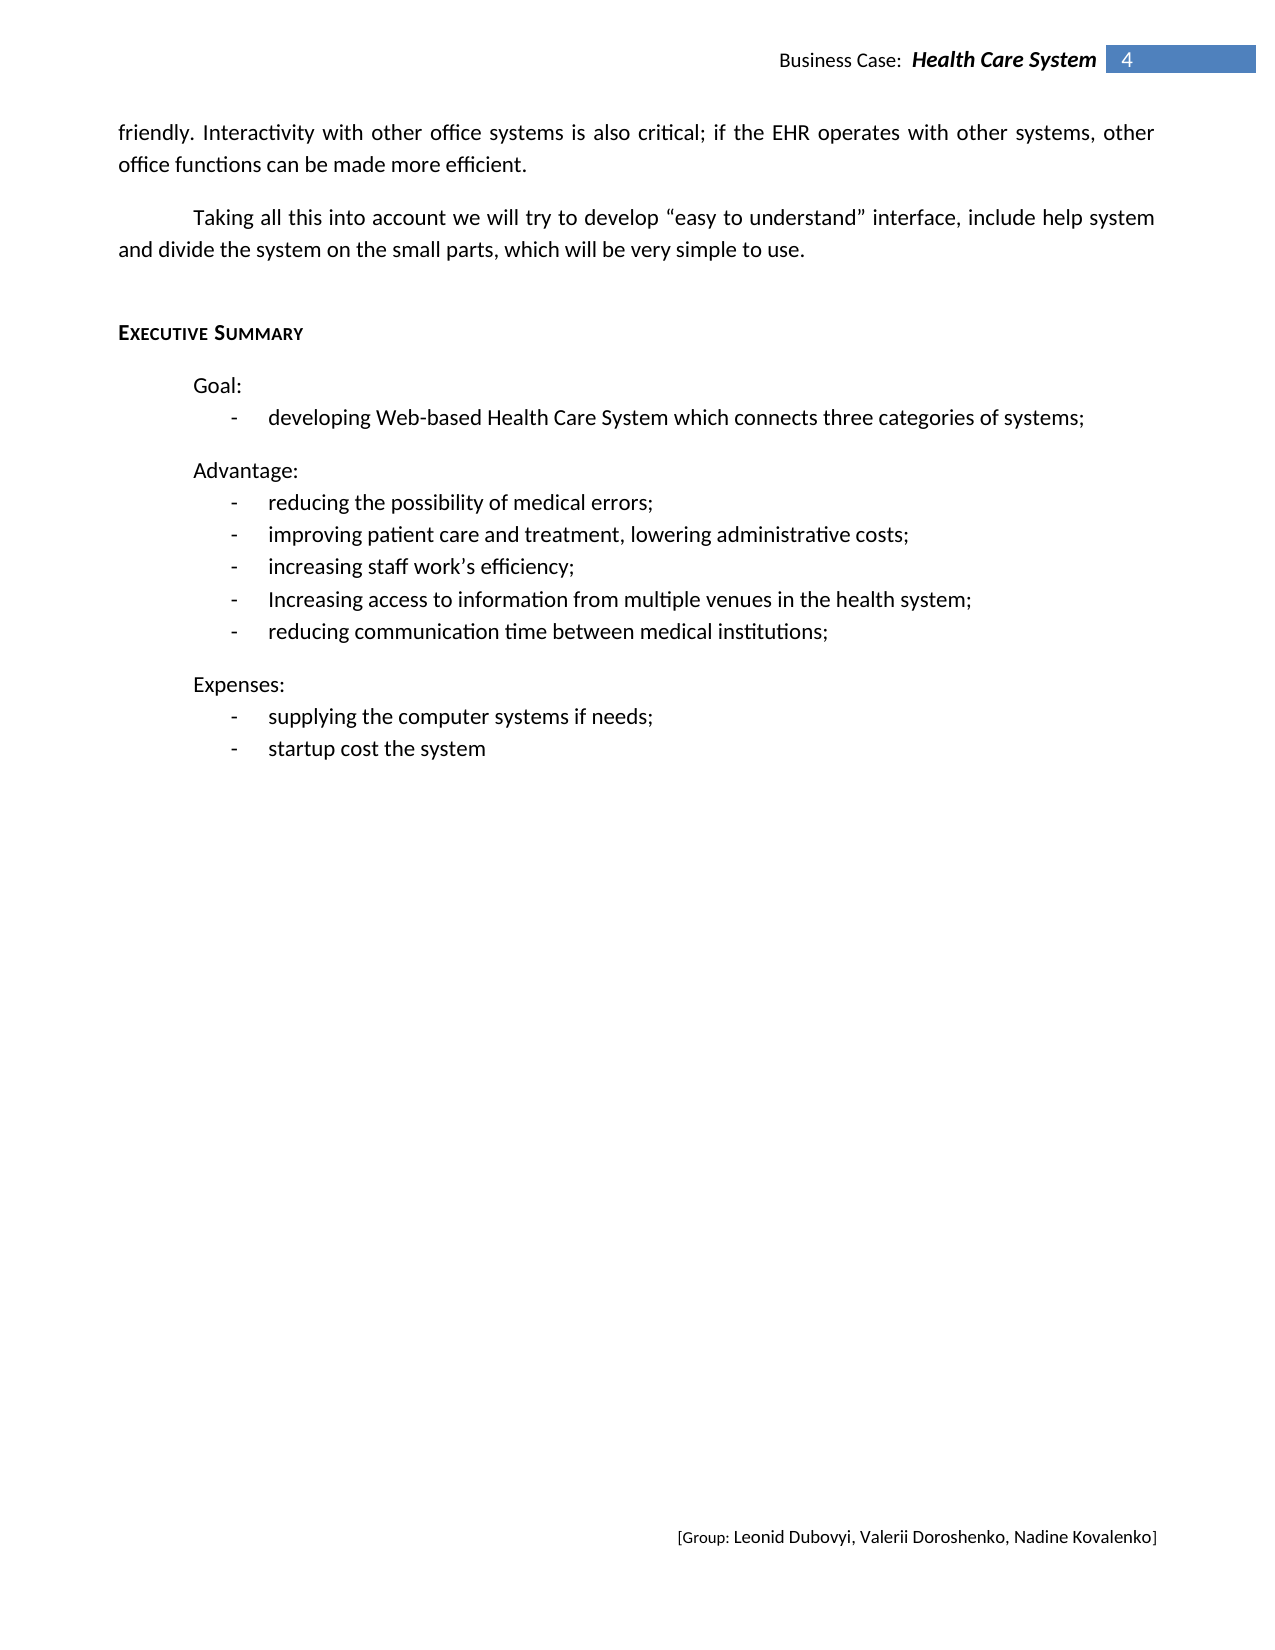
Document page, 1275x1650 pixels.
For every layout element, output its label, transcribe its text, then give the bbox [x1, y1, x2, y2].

list developing Web-based Health Care System which connects three categories of systems; [231, 403, 1157, 431]
text Taking all this into account we will try to develop “easy to understand” interface, include help system and divide the system on the small parts, which will be very simple to use. [118, 203, 1157, 263]
list supplying the computer systems if needs; [231, 702, 1157, 730]
list increasing staff work’s efficiency; [231, 552, 1157, 581]
list reducing communication time between medical institutions; [231, 617, 1157, 645]
list reducing the possibility of medical errors; [231, 488, 1157, 516]
text Executive Summary [118, 318, 1157, 346]
text Expenses: [118, 670, 1157, 698]
text Goal: [118, 371, 1157, 399]
list Increasing access to information from multiple venues in the health system; [231, 585, 1157, 613]
text Advantage: [118, 456, 1157, 484]
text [118, 118, 1157, 178]
list startup cost the system [231, 734, 1157, 762]
list improving patient care and treatment, lowering administrative costs; [231, 520, 1157, 548]
